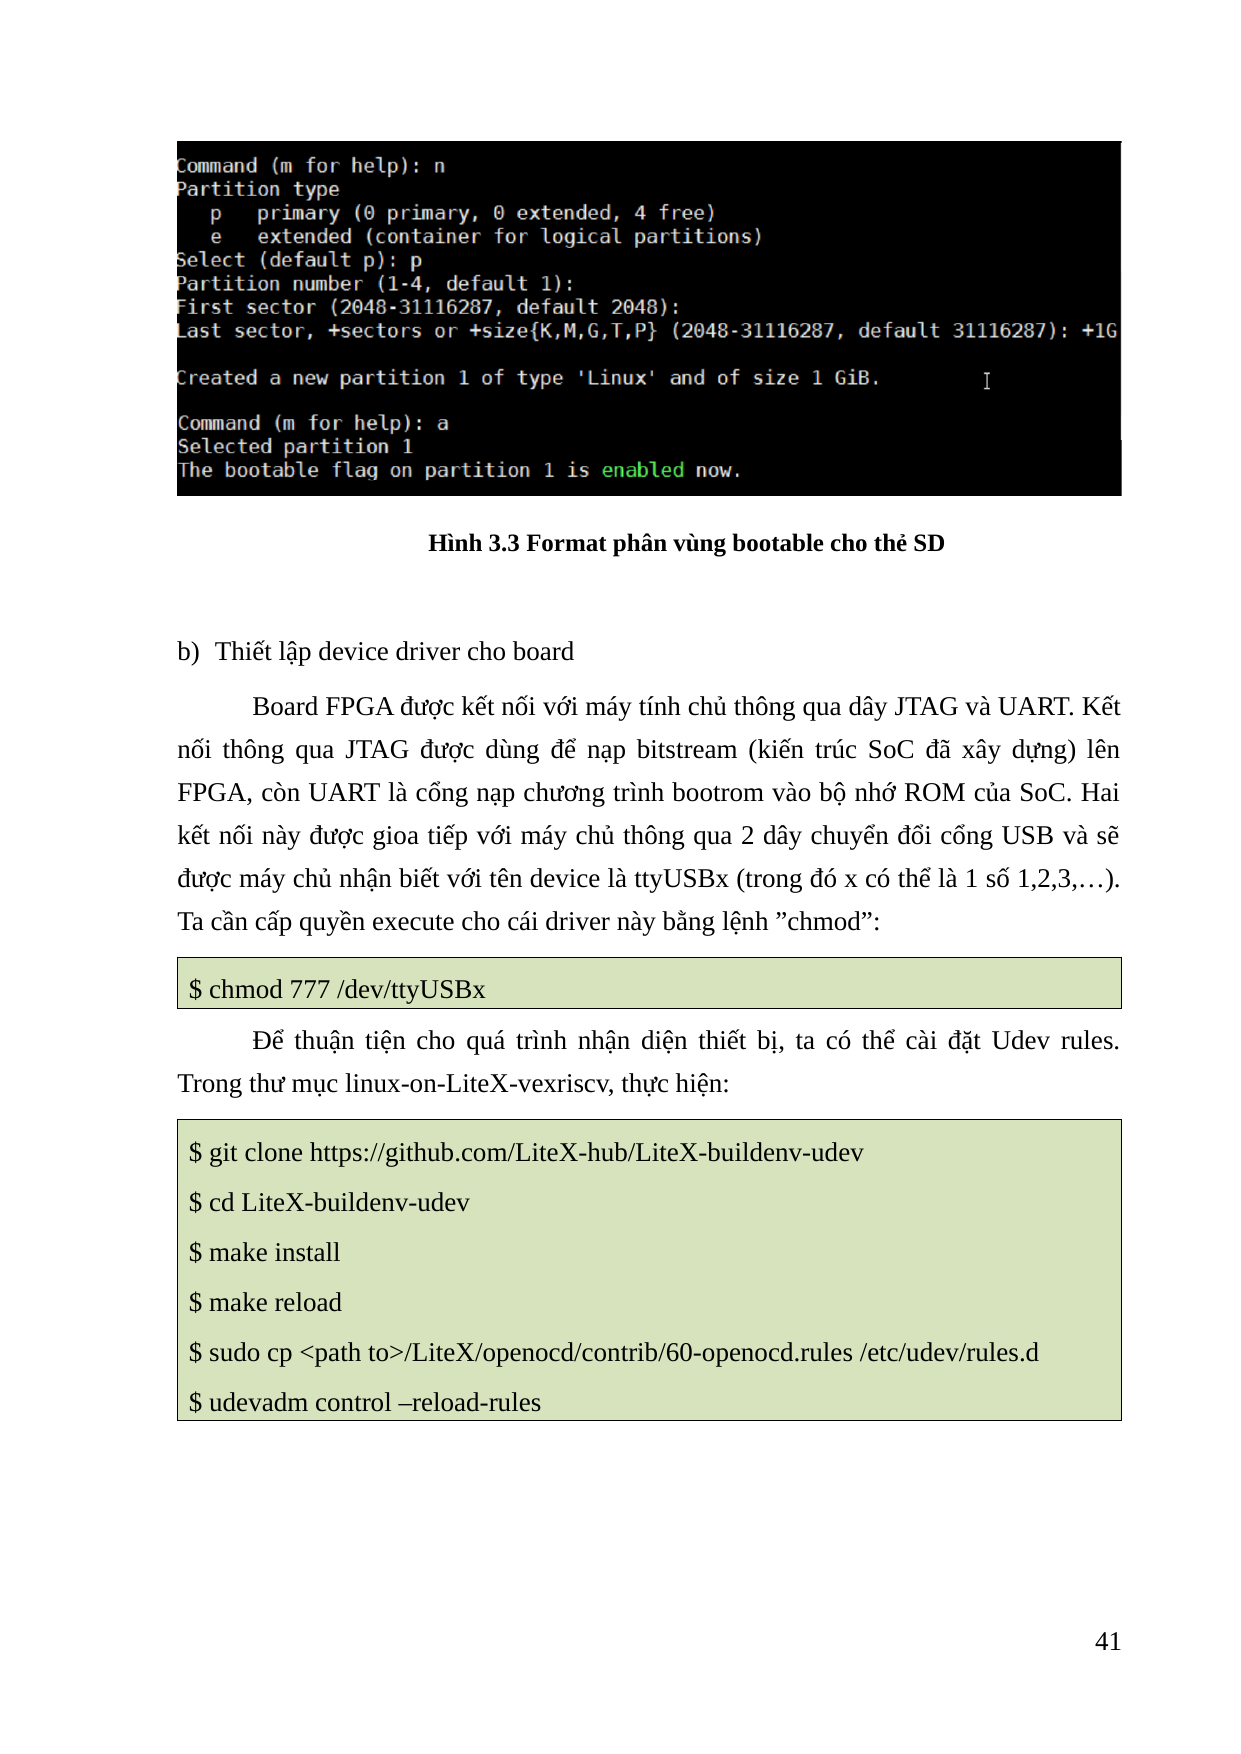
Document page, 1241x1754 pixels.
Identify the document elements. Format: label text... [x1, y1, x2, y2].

table_header $ git clone https://github.com/LiteX-hub/LiteX-buildenv-udev $ cd LiteX-buildenv-udev $ make install $ make reload $ sudo cp <path to>/LiteX/openocd/contrib/60-openocd.rules /etc/udev/rules.d $ udevadm control –reload-rules [178, 1120, 1121, 1420]
text Để thuận tiện cho quá trình nhận diện thiết bị, ta có thể cài đặt Udev rules. Trong thư mục linux-on-LiteX-vexriscv, thực hiện: [177, 1021, 1122, 1102]
text Hình 3.3 Format phân vùng bootable cho thẻ SD [177, 523, 1122, 561]
picture [177, 141, 1122, 496]
text Board FPGA được kết nối với máy tính chủ thông qua dây JTAG và UART. Kết nối thông qua JTAG được dùng để nạp bitstream (kiến trúc SoC đã xây dựng) lên FPGA, còn UART là cổng nạp chương trình bootrom vào bộ nhớ ROM của SoC. Hai kết nối này được gioa tiếp với máy chủ thông qua 2 dây chuyển đổi cổng USB và sẽ được máy chủ nhận biết với tên device là ttyUSBx (trong đó x có thể là 1 số 1,2,3,…). Ta cần cấp quyền execute cho cái driver này bằng lệnh ”chmod”: [177, 686, 1122, 939]
table_header $ chmod 777 /dev/ttyUSBx [178, 958, 1121, 1008]
list Thiết lập device driver cho board [177, 632, 1122, 669]
